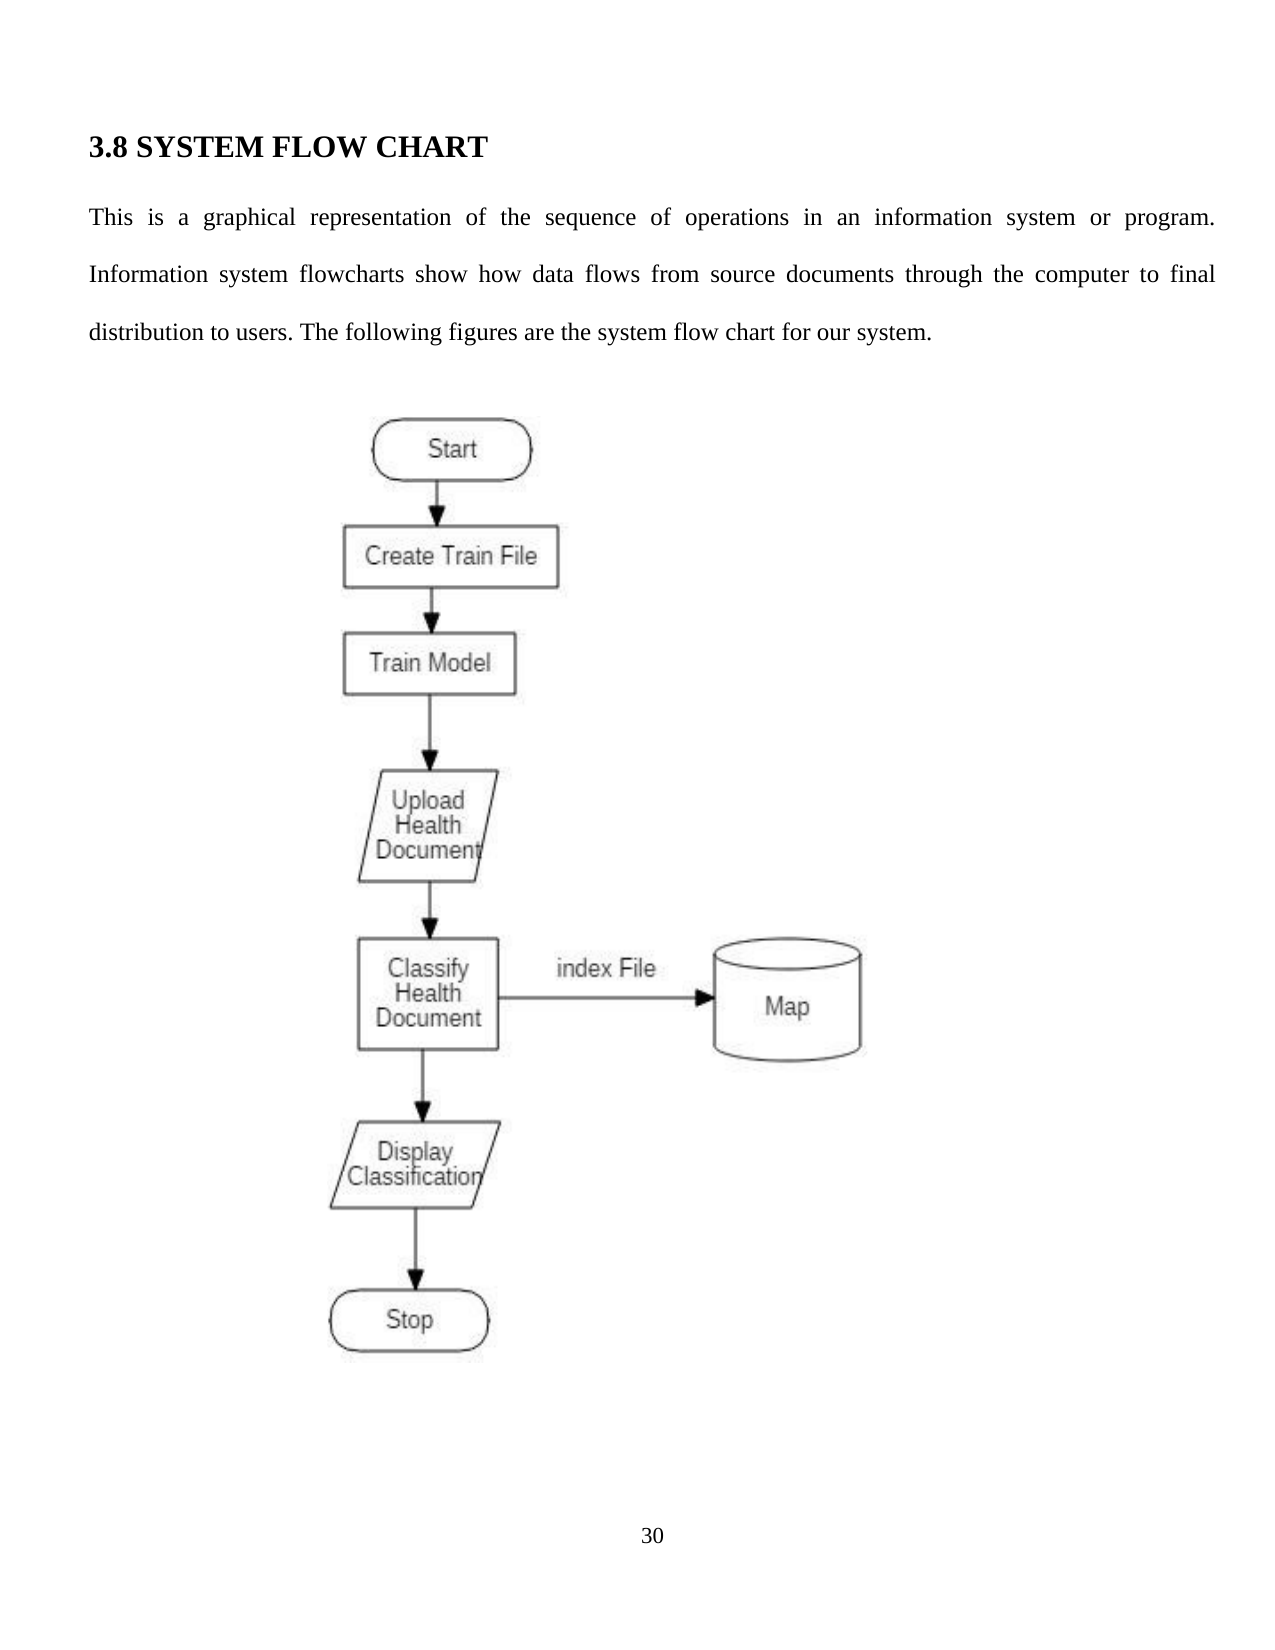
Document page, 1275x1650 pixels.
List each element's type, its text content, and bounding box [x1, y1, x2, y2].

text This is a graphical representation of the sequence of operations in an information system or program. Information system flowcharts show how data flows from source documents through the computer to final distribution to users. The following figures are the system flow chart for our system. [89, 202, 1216, 346]
subtitle SYSTEM FLOW CHART [89, 128, 1242, 164]
picture [327, 416, 868, 1363]
